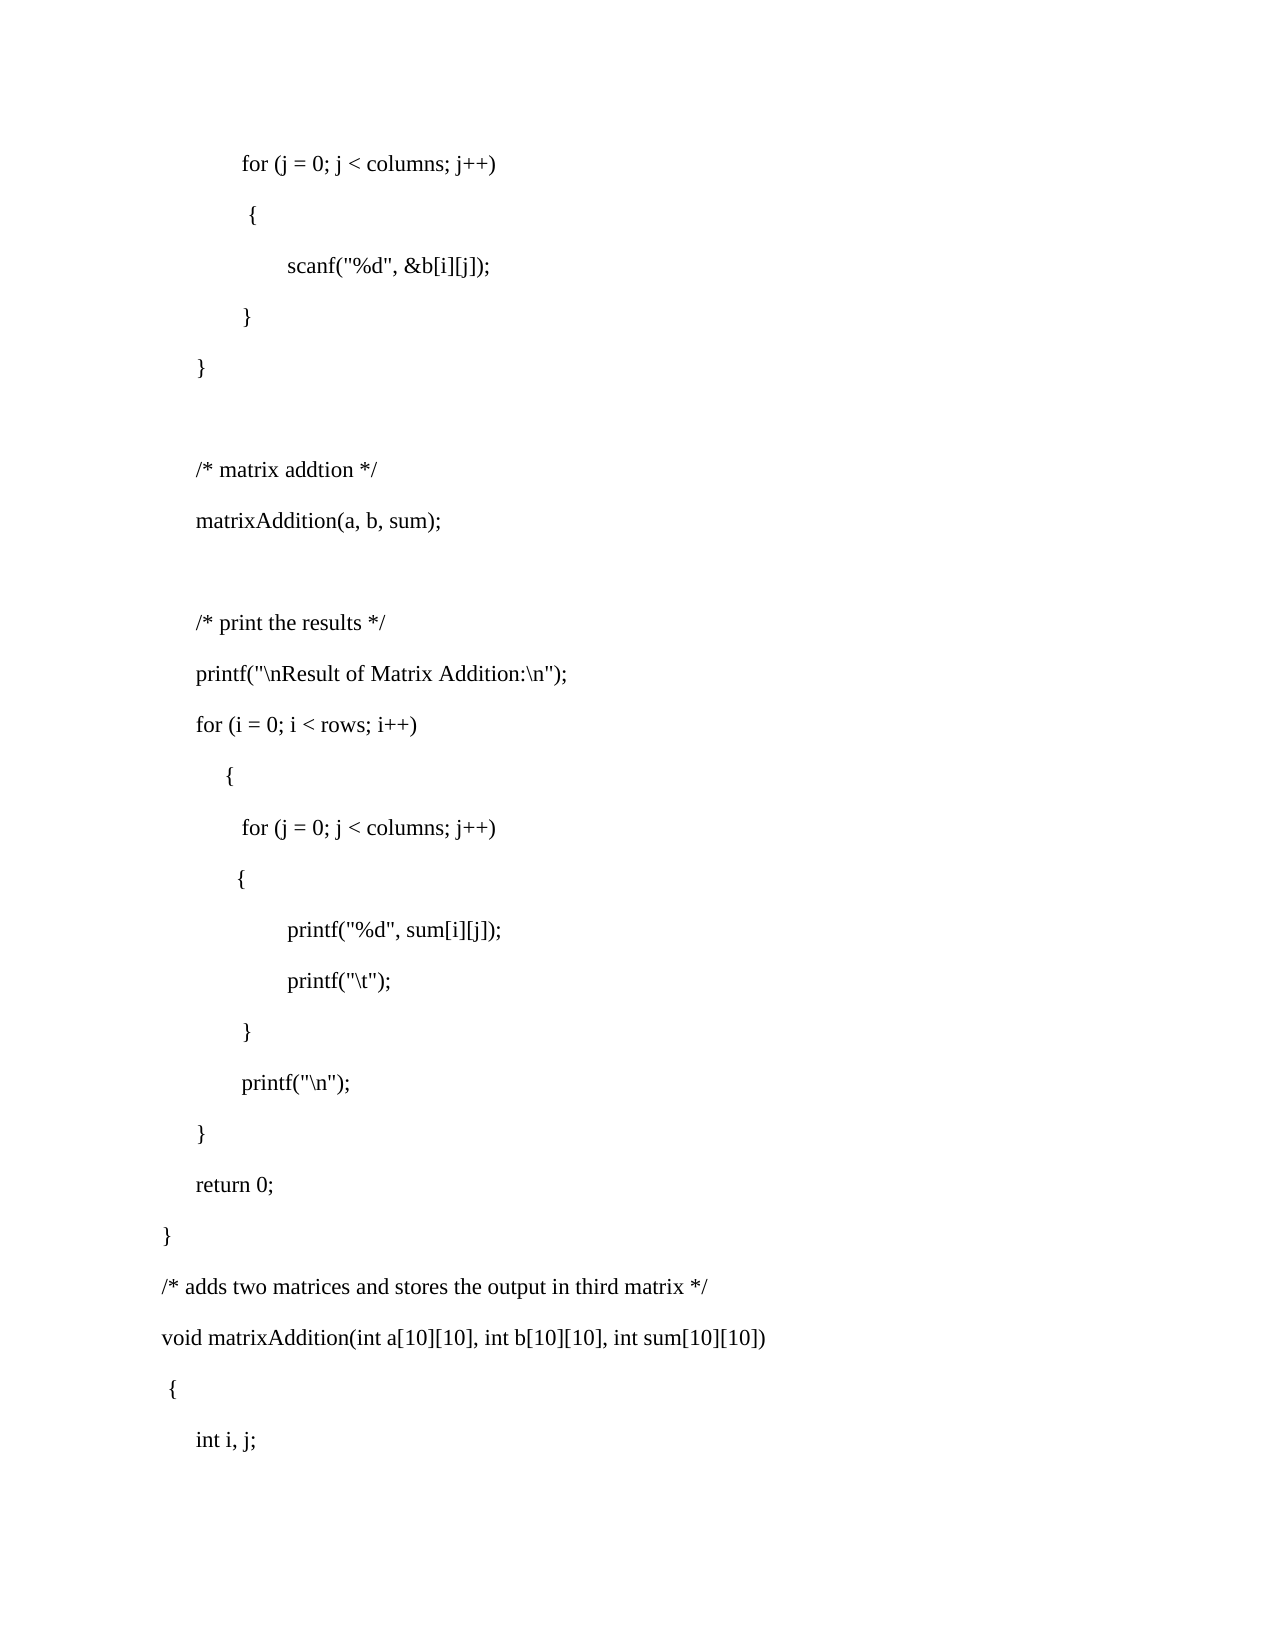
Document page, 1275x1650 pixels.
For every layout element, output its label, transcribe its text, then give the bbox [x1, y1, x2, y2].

text /* adds two matrices and stores the output in third matrix */ [150, 1273, 1125, 1299]
text } [150, 1120, 1125, 1146]
text { [150, 201, 1125, 227]
text void matrixAddition(int a[10][10], int b[10][10], int sum[10][10]) [150, 1324, 1125, 1350]
text for (j = 0; j < columns; j++) [150, 150, 1125, 176]
text int i, j; [150, 1426, 1125, 1452]
text } [150, 354, 1125, 381]
text printf("\t"); [150, 967, 1125, 993]
text } [150, 303, 1125, 329]
text printf("\nResult of Matrix Addition:\n"); [150, 660, 1125, 687]
text for (i = 0; i < rows; i++) [150, 711, 1125, 738]
text matrixAddition(a, b, sum); [150, 507, 1125, 534]
text printf("\n"); [150, 1069, 1125, 1095]
text { [150, 762, 1125, 789]
text printf("%d", sum[i][j]); [150, 916, 1125, 942]
text for (j = 0; j < columns; j++) [150, 813, 1125, 840]
text { [150, 864, 1125, 891]
text /* matrix addtion */ [150, 456, 1125, 483]
text { [150, 1375, 1125, 1401]
text } [150, 1018, 1125, 1044]
text scanf("%d", &b[i][j]); [150, 252, 1125, 278]
text } [150, 1222, 1125, 1248]
text return 0; [150, 1171, 1125, 1197]
text /* print the results */ [150, 609, 1125, 636]
